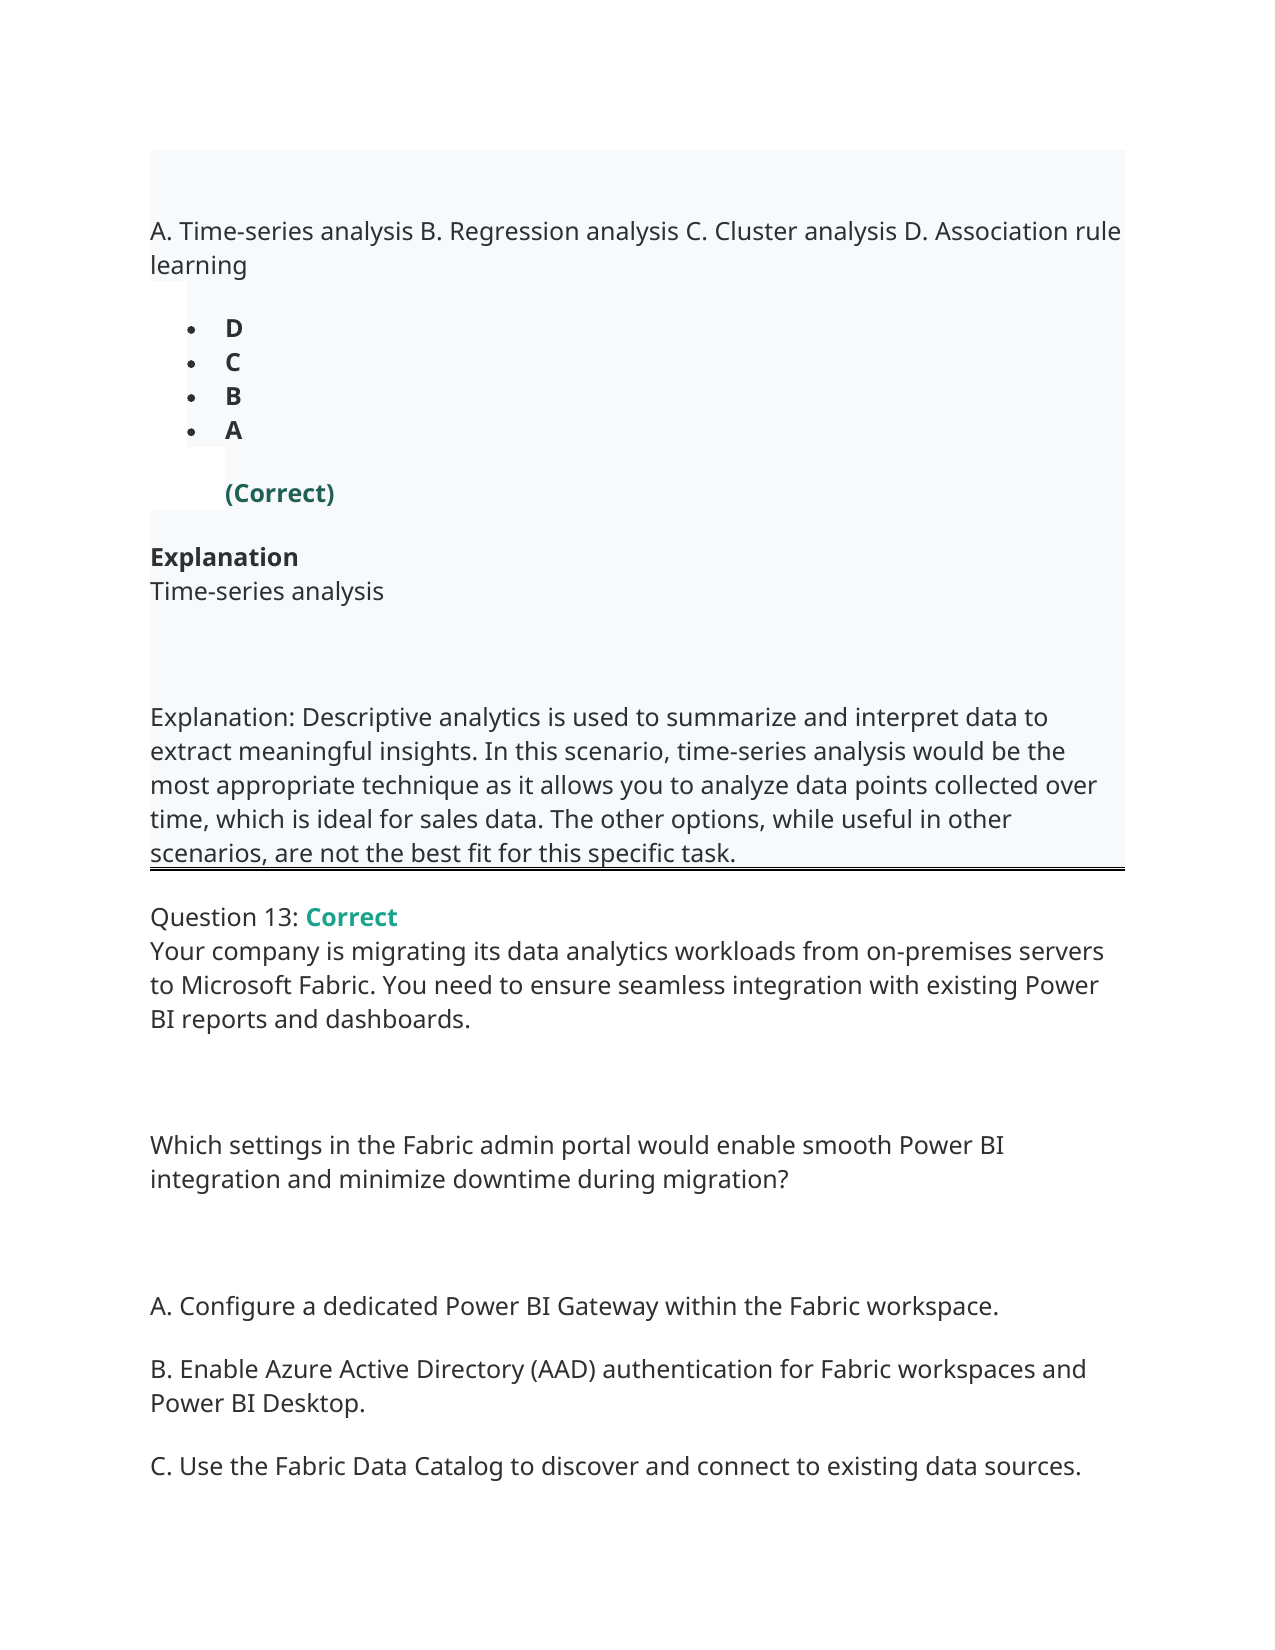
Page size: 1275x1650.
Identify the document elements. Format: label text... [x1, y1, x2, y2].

list A [187, 413, 1125, 447]
text A. Configure a dedicated Power BI Gateway within the Fabric workspace. [150, 1288, 1125, 1322]
list D [187, 311, 1125, 344]
text Which settings in the Fabric admin portal would enable smooth Power BI integration and minimize downtime during migration? [150, 1128, 1125, 1196]
text A. Time-series analysis B. Regression analysis C. Cluster analysis D. Association rule learning [150, 213, 1125, 281]
text Explanation: Descriptive analytics is used to summarize and interpret data to extract meaningful insights. In this scenario, time-series analysis would be the most appropriate technique as it allows you to analyze data points collected over time, which is ideal for sales data. The other options, while useful in other scenarios, are not the best fit for this specific task. [150, 700, 1125, 867]
text (Correct) [225, 476, 1125, 510]
text Explanation [150, 539, 1125, 573]
list C [187, 344, 1125, 379]
list B [187, 379, 1125, 413]
text C. Use the Fabric Data Catalog to discover and connect to existing data sources. [150, 1449, 1125, 1483]
text Time-series analysis [150, 573, 1125, 607]
text Your company is migrating its data analytics workloads from on-premises servers to Microsoft Fabric. You need to ensure seamless integration with existing Power BI reports and dashboards. [150, 933, 1125, 1035]
text B. Enable Azure Active Directory (AAD) authentication for Fabric workspaces and Power BI Desktop. [150, 1352, 1125, 1420]
text Question 13: Correct [150, 899, 1125, 933]
